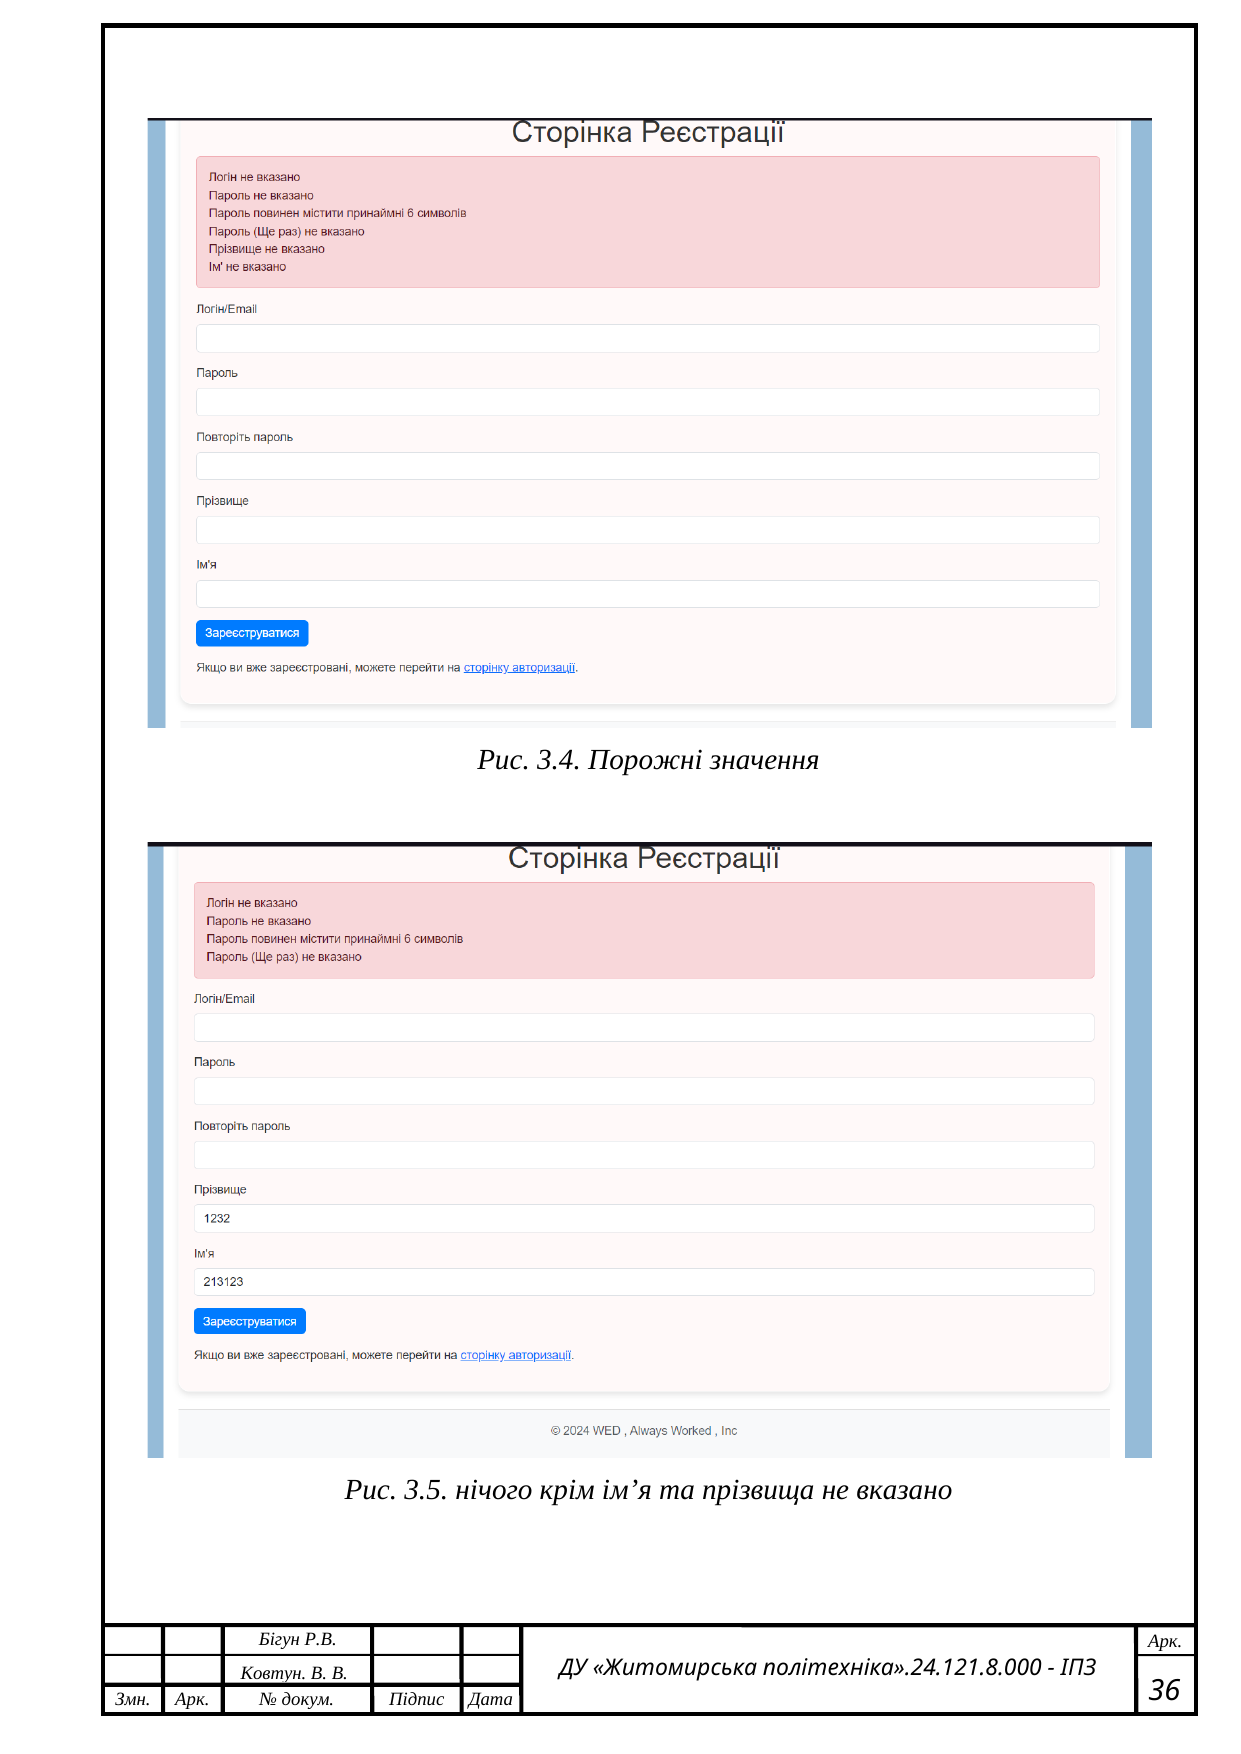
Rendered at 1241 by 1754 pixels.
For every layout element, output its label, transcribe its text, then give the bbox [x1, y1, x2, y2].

picture [147, 842, 1152, 1458]
text Рис. 3.4. Порожні значення [148, 742, 1152, 775]
text Рис. 3.5. нічого крім ім’я та прізвища не вказано [148, 1472, 1152, 1506]
picture [147, 118, 1152, 728]
